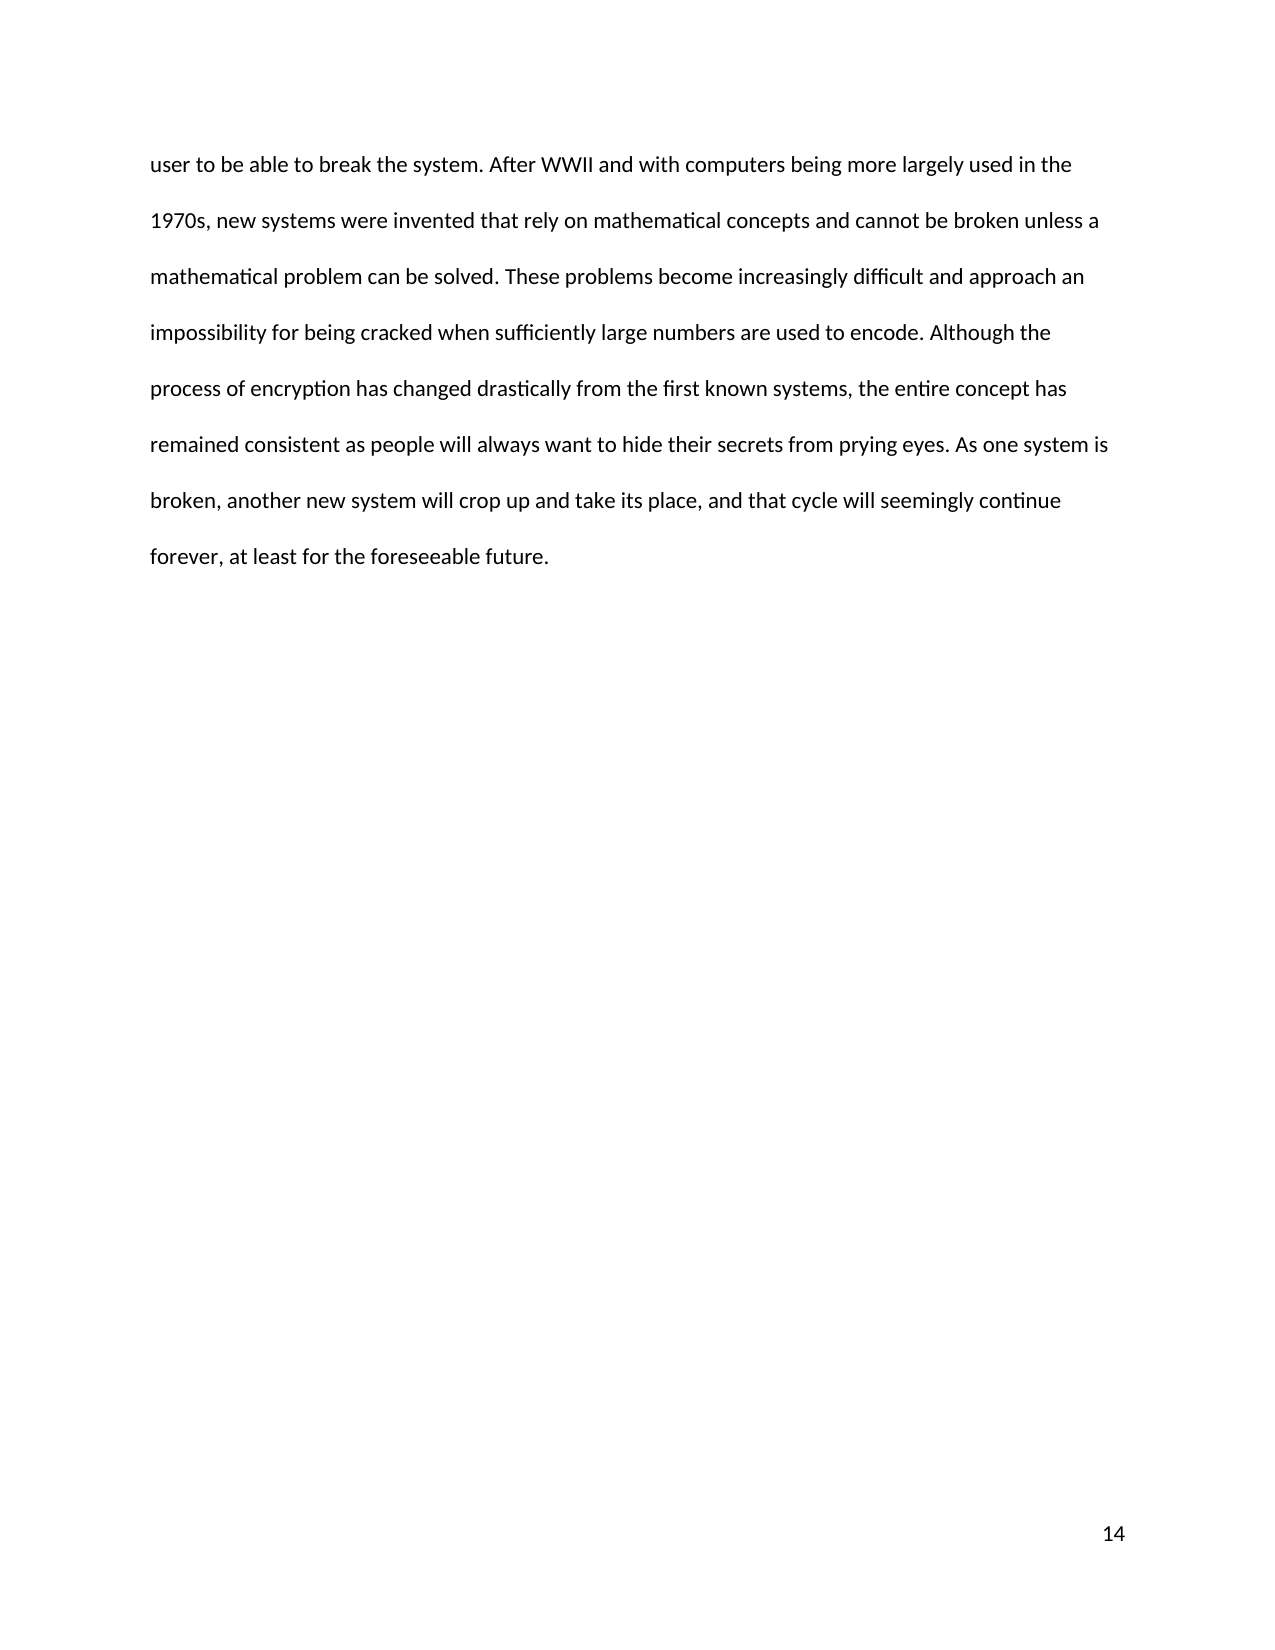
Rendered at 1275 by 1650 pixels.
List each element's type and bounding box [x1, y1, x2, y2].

text [150, 150, 1125, 570]
